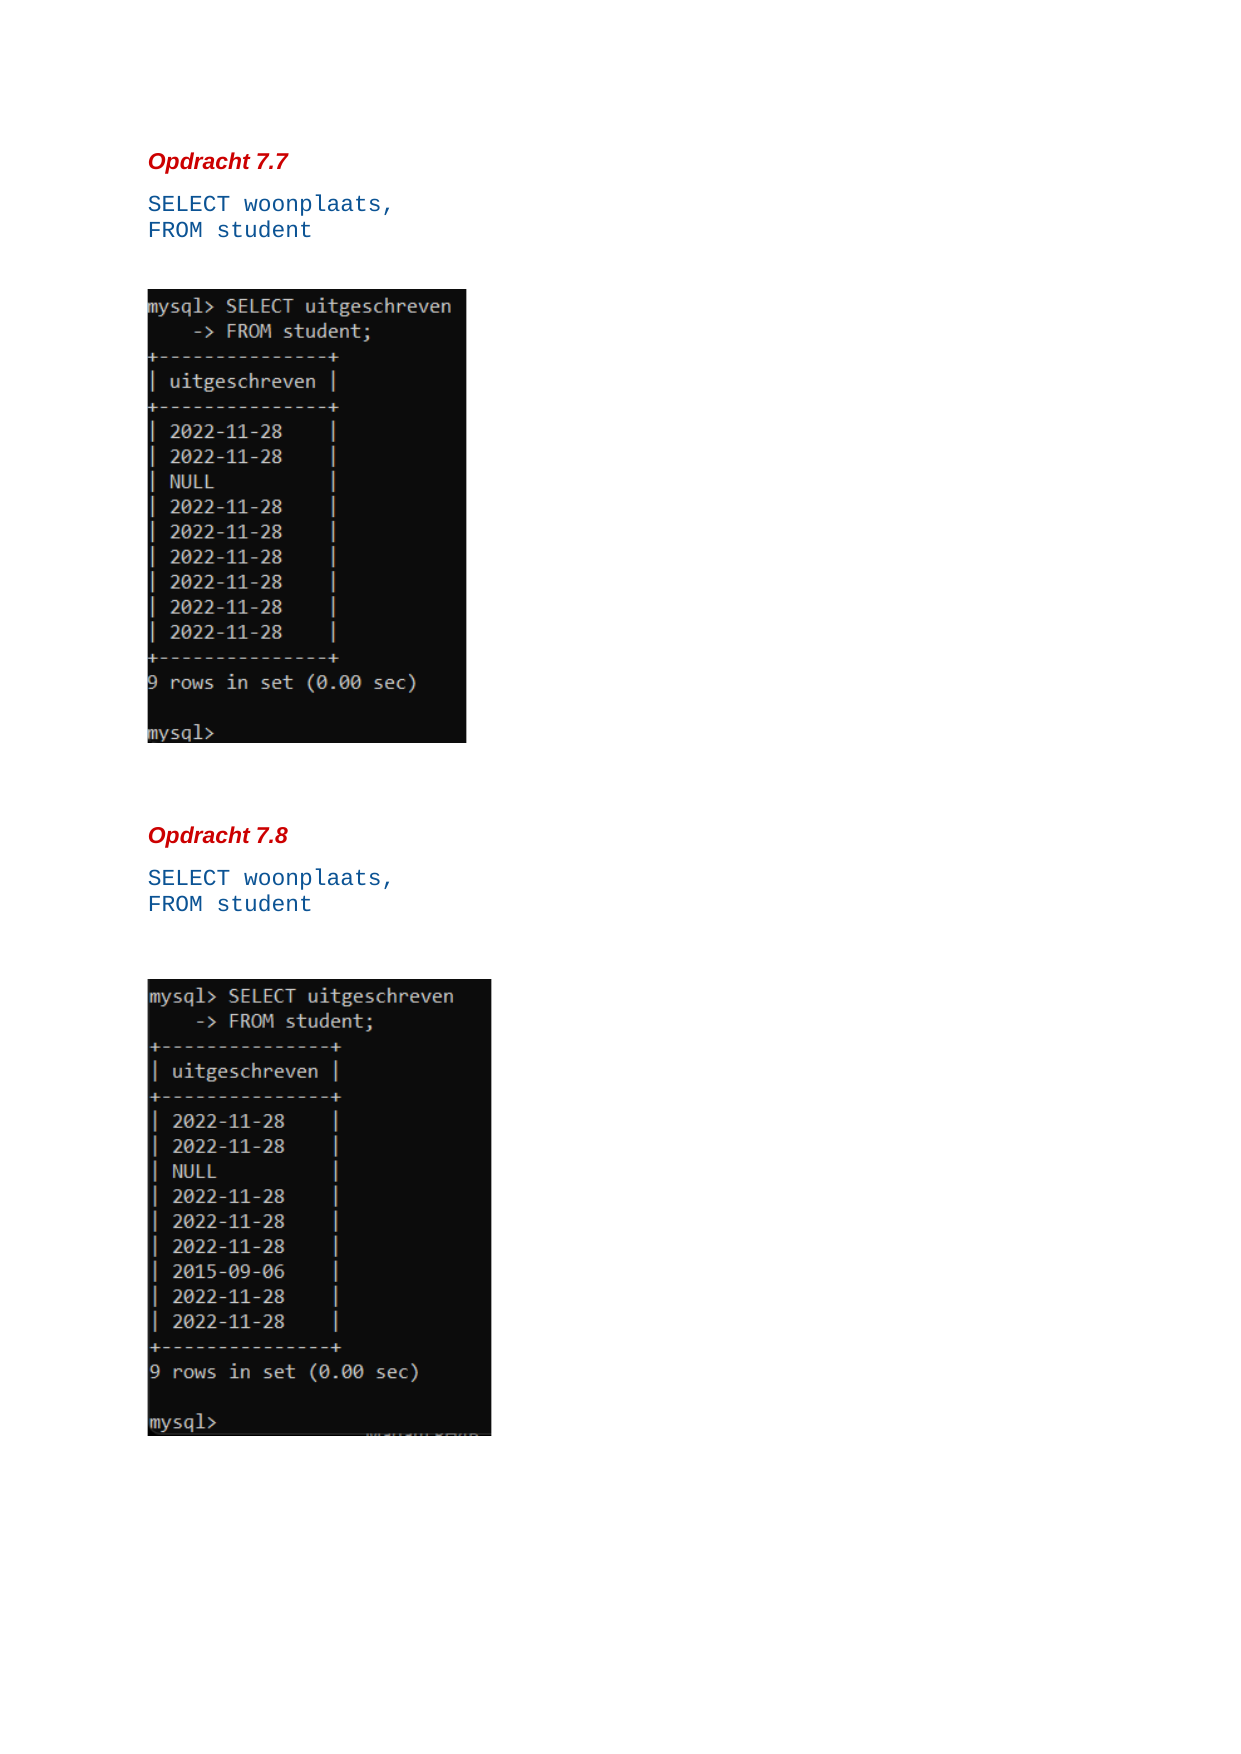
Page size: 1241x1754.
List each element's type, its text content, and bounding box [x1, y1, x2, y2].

text Opdracht 7.7 [148, 148, 1093, 174]
picture [147, 289, 467, 743]
text FROM student [148, 219, 1093, 244]
text FROM student [148, 893, 1093, 919]
text SELECT woonplaats, [148, 193, 1093, 219]
picture [147, 979, 492, 1436]
text SELECT woonplaats, [148, 867, 1093, 893]
text Opdracht 7.8 [148, 822, 1093, 848]
